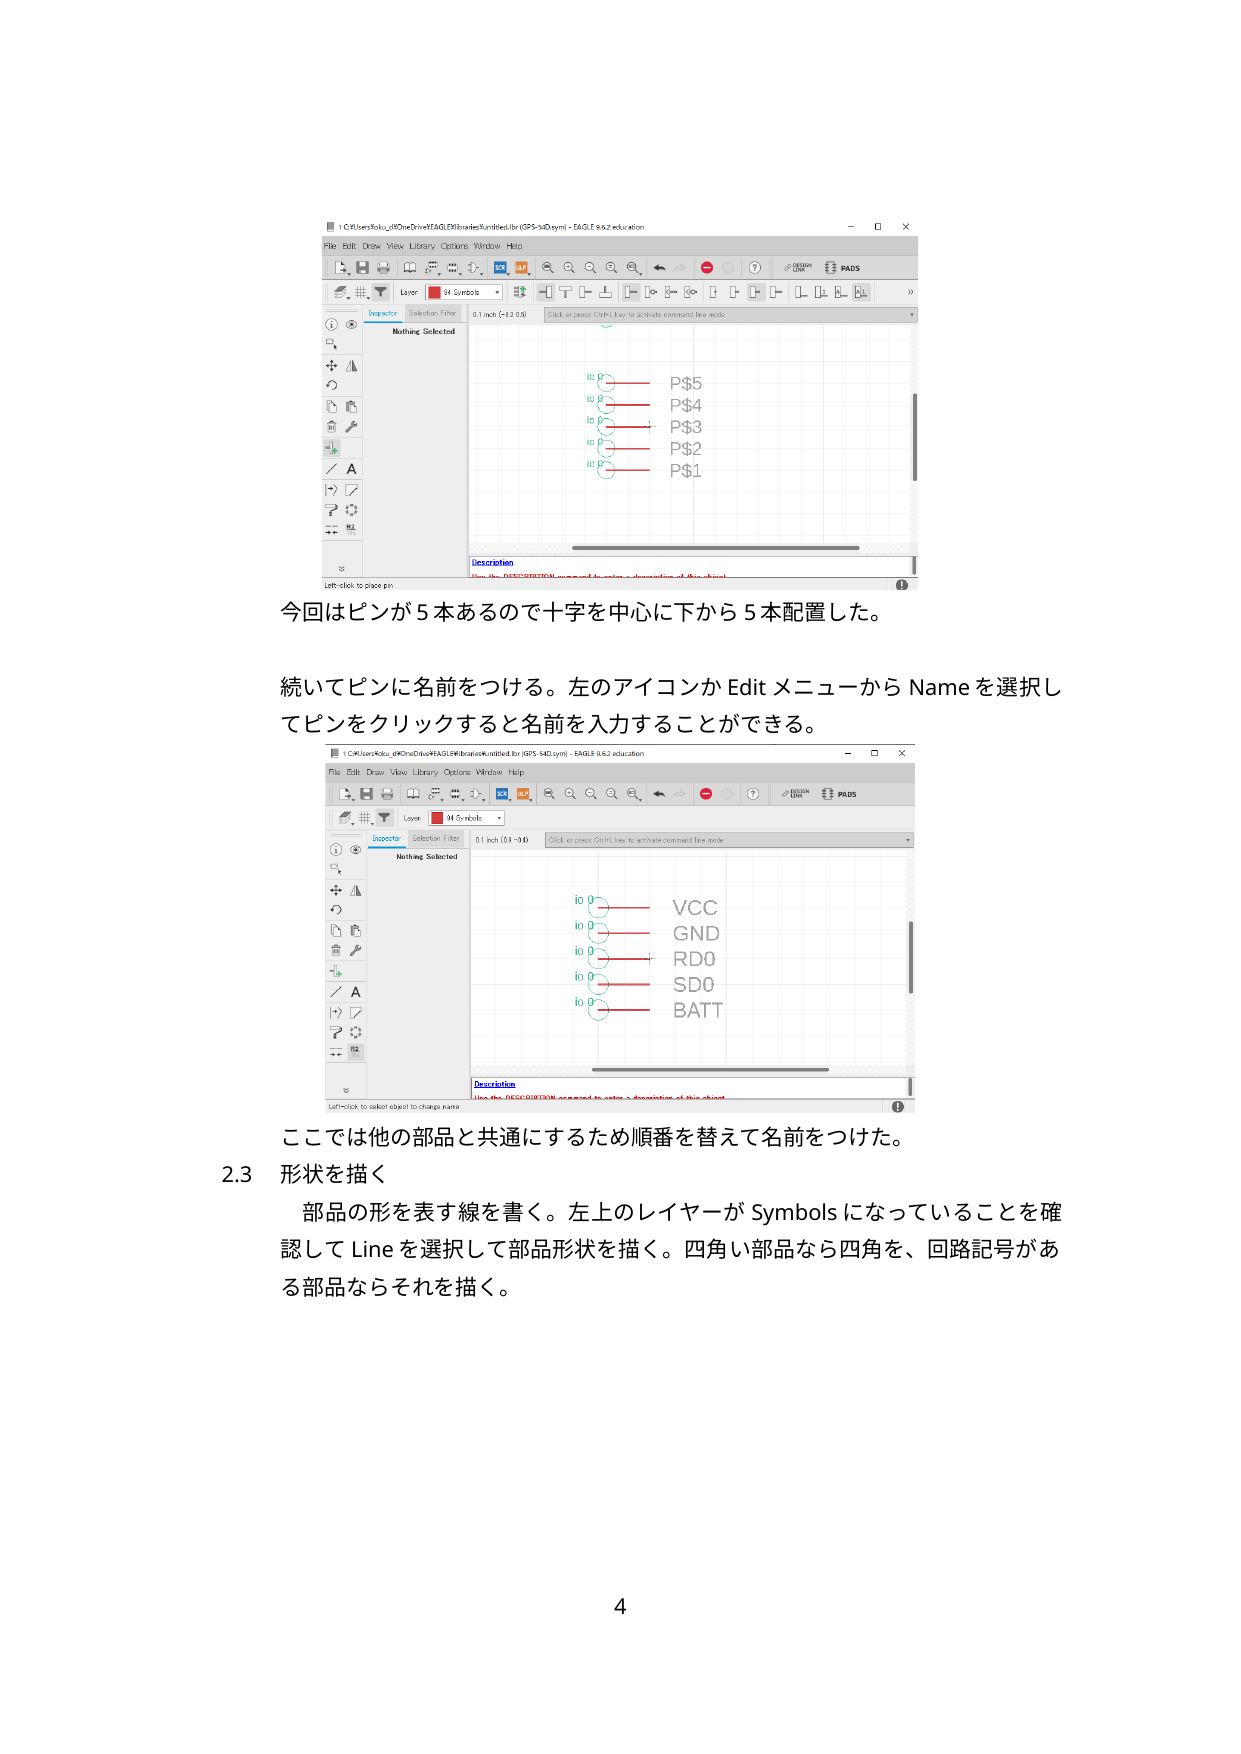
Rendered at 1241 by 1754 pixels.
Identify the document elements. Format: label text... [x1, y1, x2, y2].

list 部品の形を表す線を書く。左上のレイヤーがSymbolsになっていることを確認してLineを選択して部品形状を描く。四角い部品なら四角を、回路記号がある部品ならそれを描く。 [281, 1192, 1063, 1304]
list 形状を描く [221, 1154, 1063, 1192]
list 続いてピンに名前をつける。左のアイコンかEditメニューからNameを選択してピンをクリックすると名前を入力することができる。 [281, 667, 1063, 742]
picture [325, 744, 915, 1113]
picture [322, 219, 919, 590]
